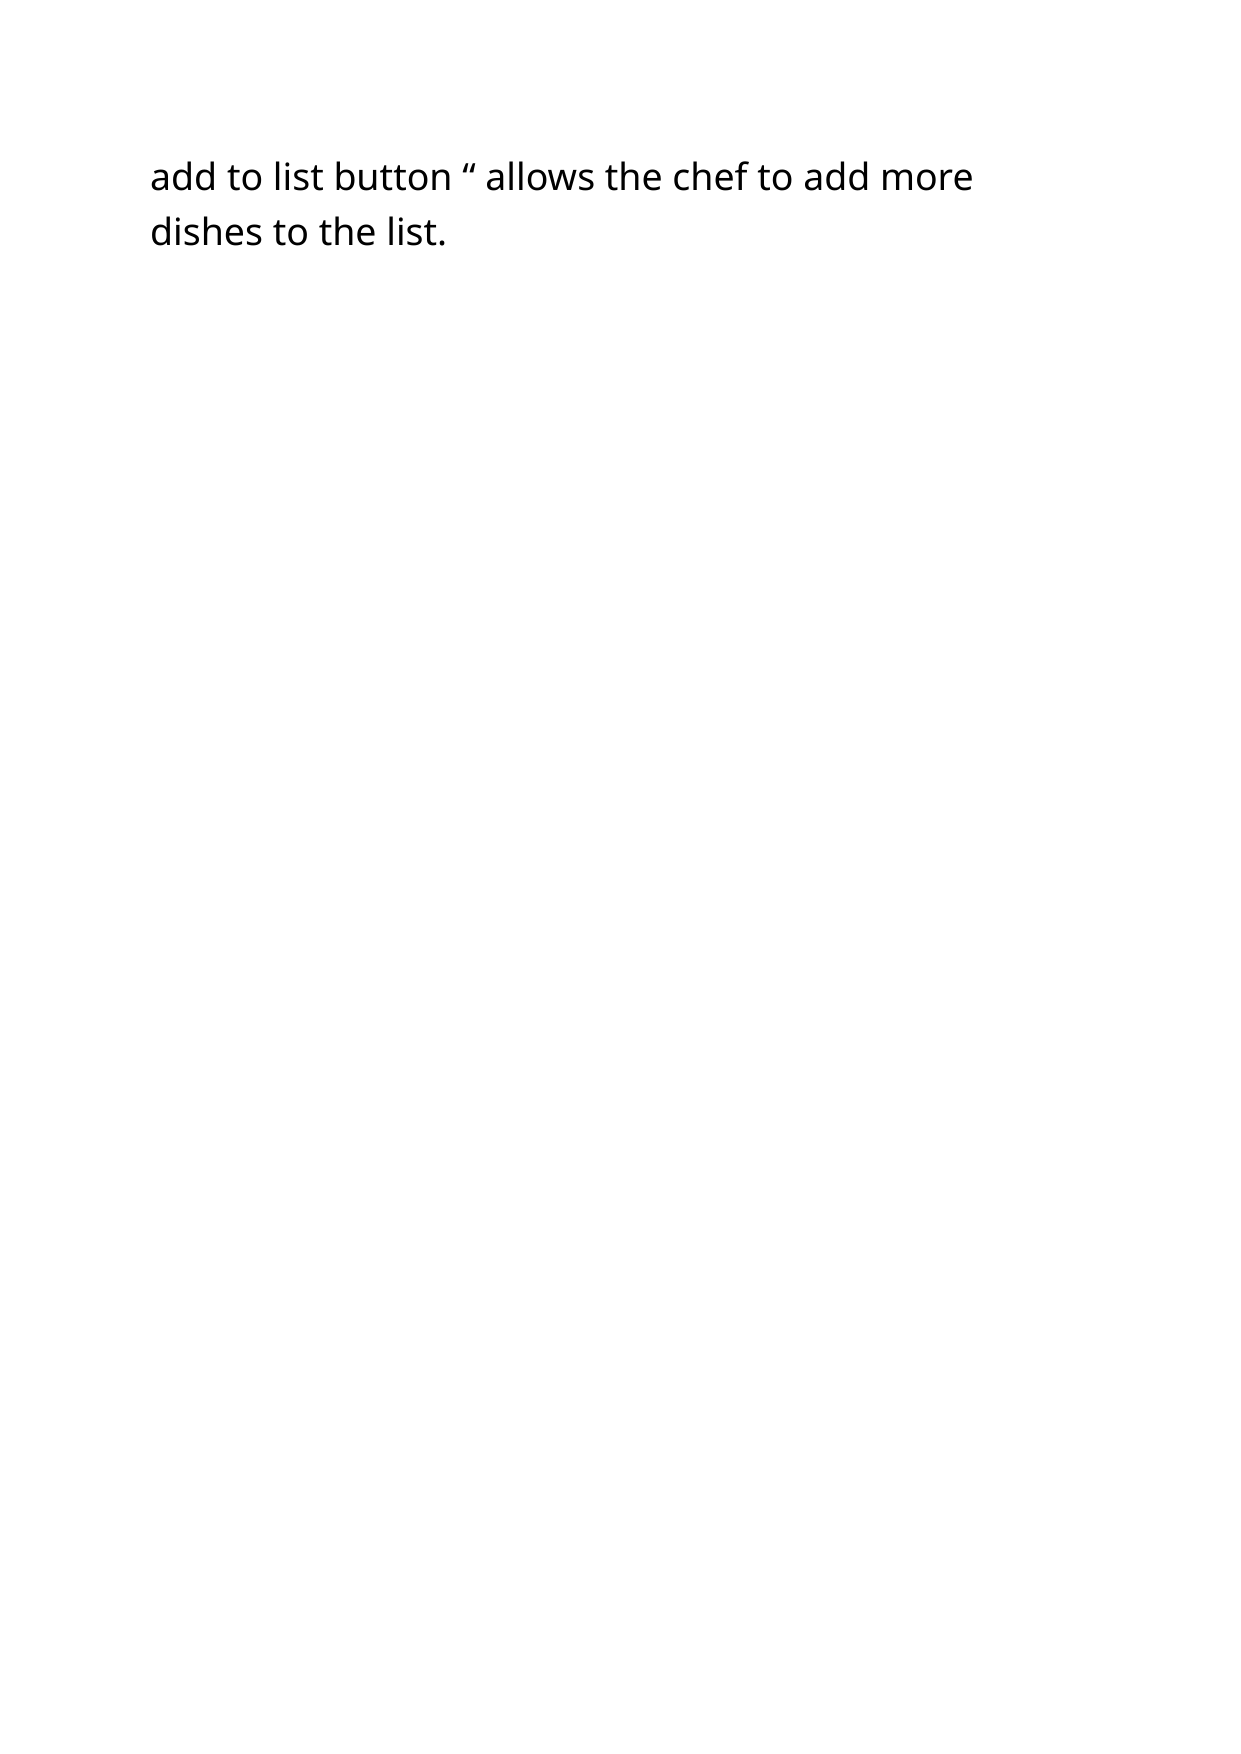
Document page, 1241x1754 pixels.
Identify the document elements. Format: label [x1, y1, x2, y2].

text [150, 150, 1090, 256]
